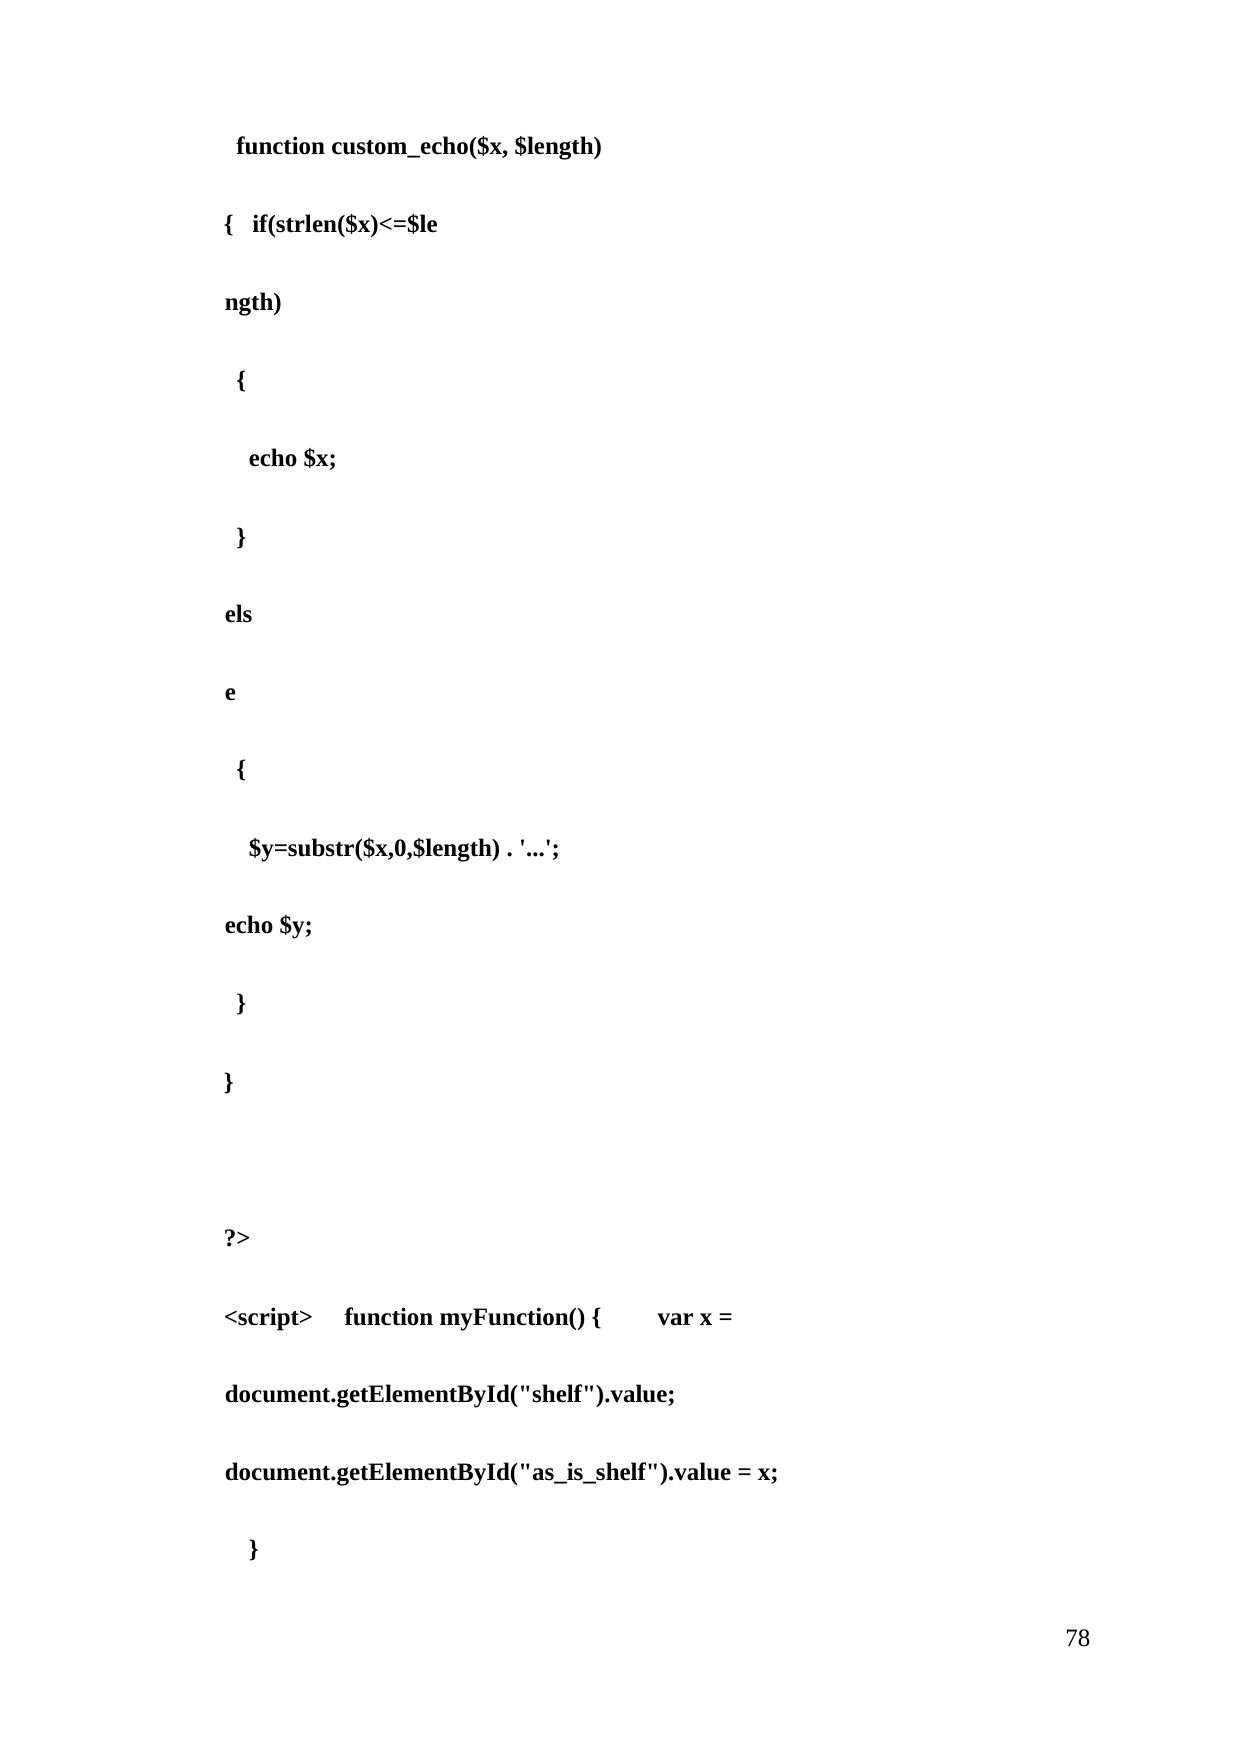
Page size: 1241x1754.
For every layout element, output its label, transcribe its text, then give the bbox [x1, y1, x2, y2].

text { [223, 365, 1091, 393]
text { [223, 754, 1091, 783]
text ?> [223, 1223, 1091, 1252]
text } else [223, 522, 257, 706]
text } [223, 988, 1091, 1017]
text function custom_echo($x, $length) [223, 131, 1091, 160]
text { if(strlen($x)<=$length) [223, 209, 448, 316]
text echo $x; [223, 443, 1091, 472]
text <script> function myFunction() { var x = document.getElementById("shelf").value; document.getElementById("as_is_shelf").value = x; [223, 1302, 794, 1486]
text } [223, 1534, 1091, 1563]
text $y=substr($x,0,$length) . '...'; echo $y; [223, 833, 582, 939]
text } [223, 1067, 1091, 1095]
